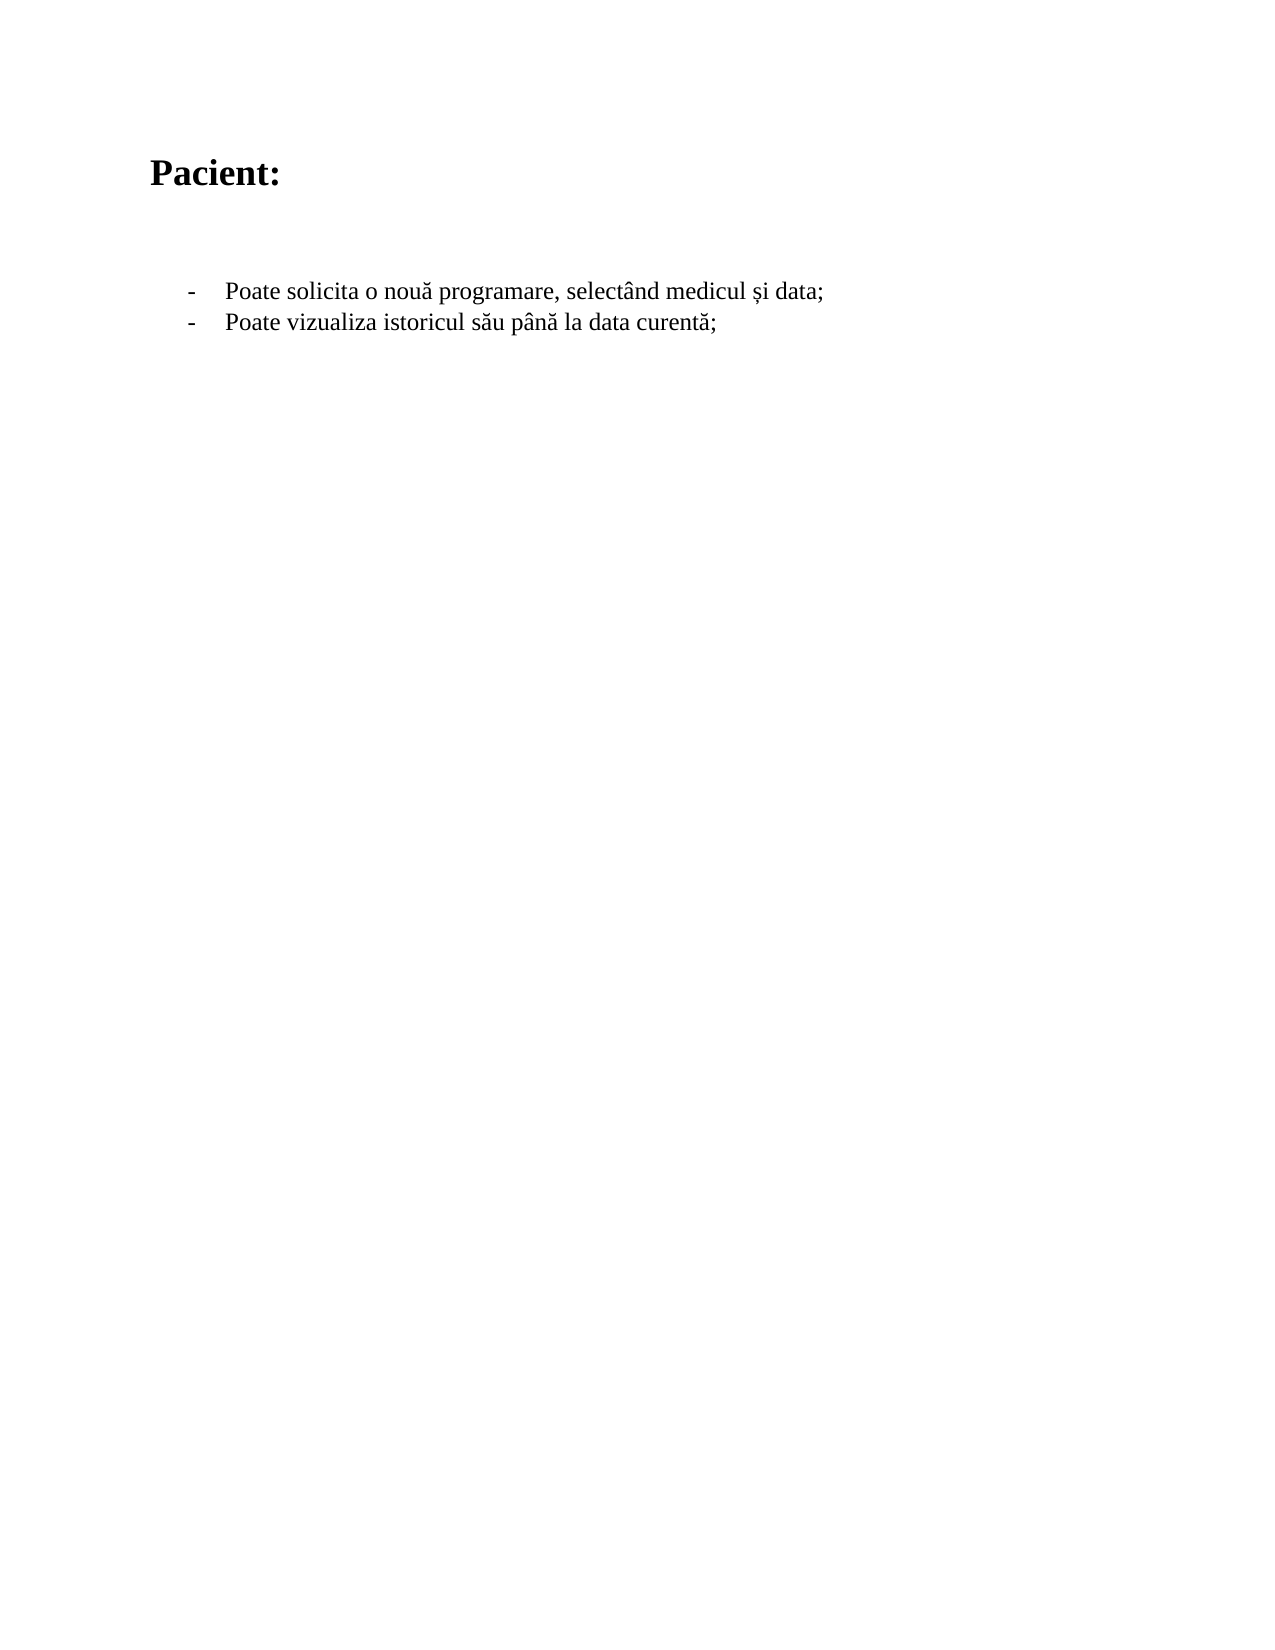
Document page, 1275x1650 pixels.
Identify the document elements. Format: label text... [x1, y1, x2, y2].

list Poate solicita o nouă programare, selectând medicul și data; [187, 276, 1125, 305]
list Poate vizualiza istoricul său până la data curentă; [187, 307, 1125, 336]
text Pacient: [150, 150, 1125, 193]
